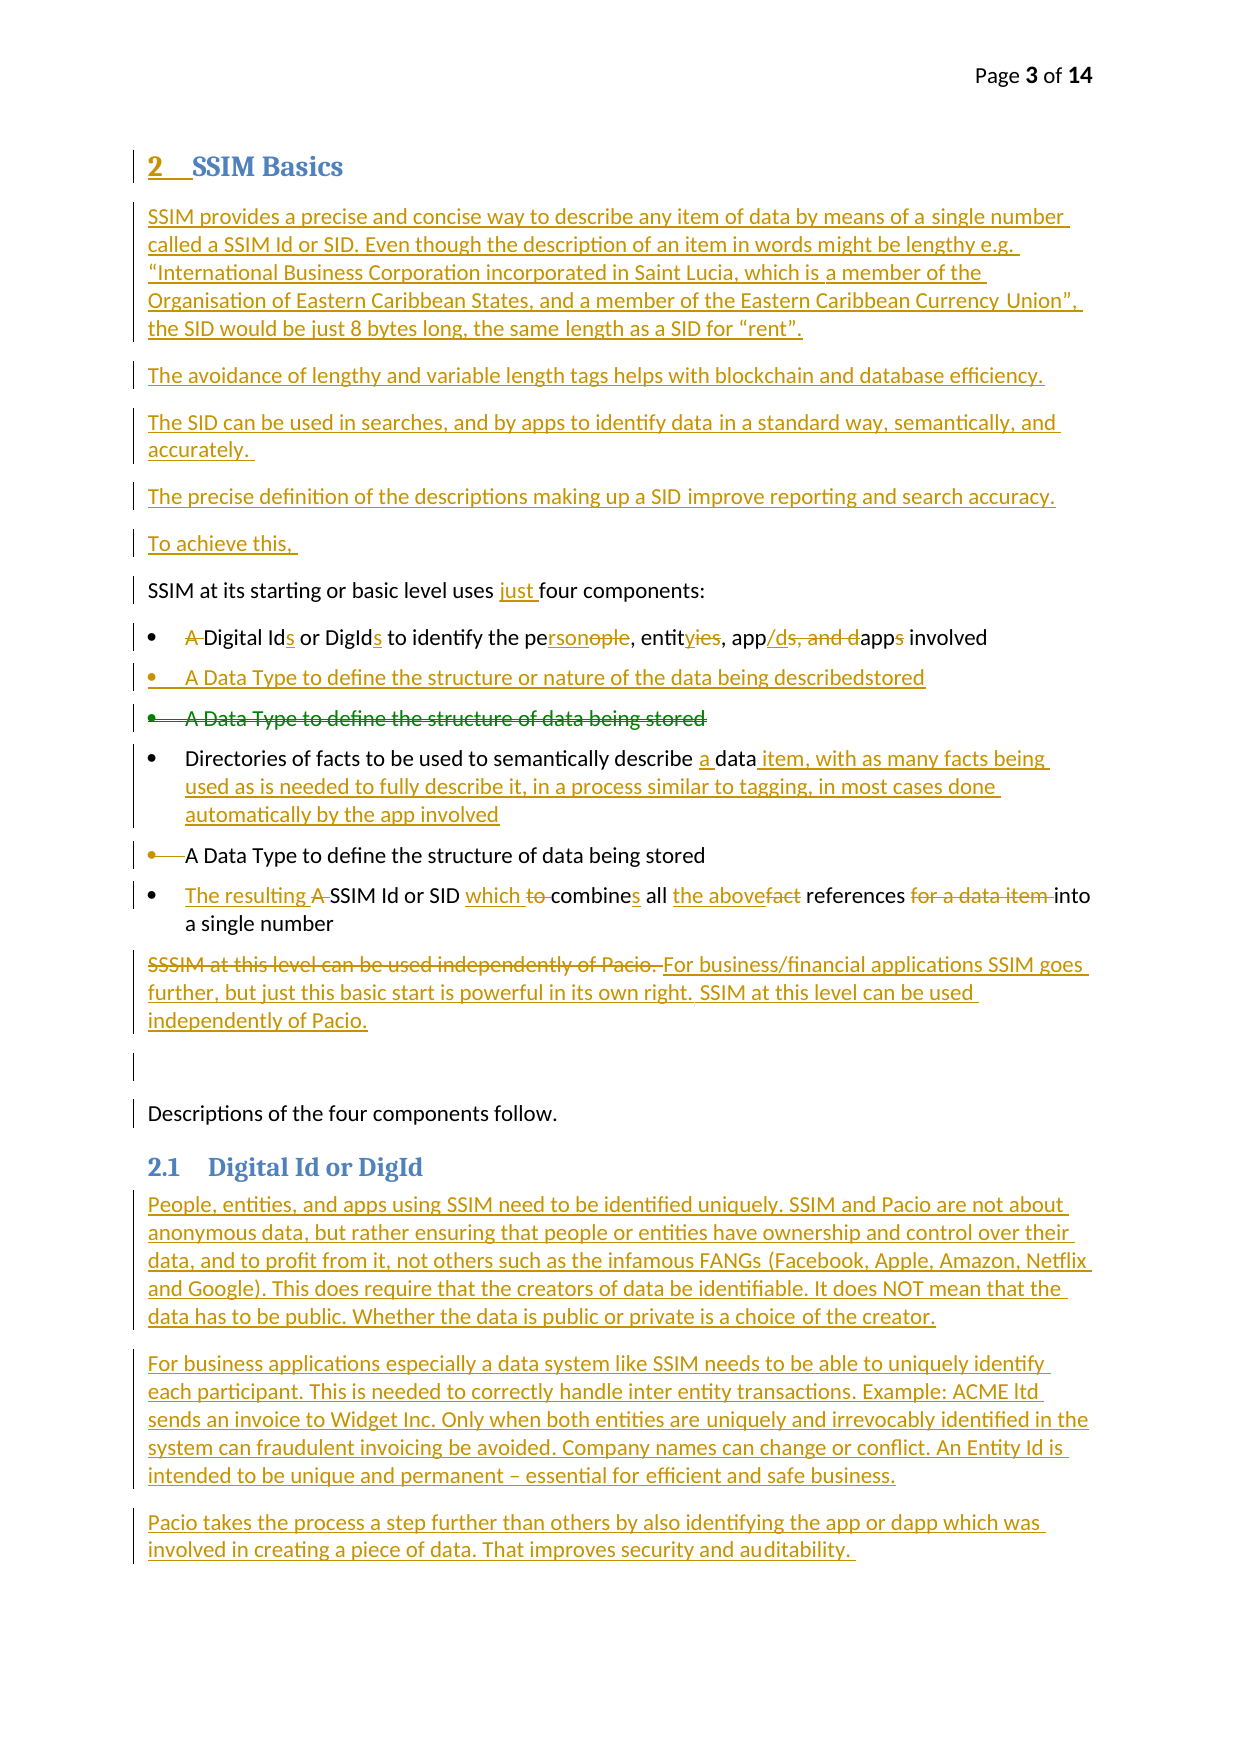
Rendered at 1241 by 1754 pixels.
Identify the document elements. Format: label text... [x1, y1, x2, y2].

subtitle Digital Id or DigId [148, 1152, 1092, 1184]
subtitle SSIM Basics [148, 150, 1092, 183]
text Descriptions of the four components follow. [148, 1099, 1092, 1127]
list Digital Id or DigId to identify the pe, entit, appapp involved [148, 623, 1092, 651]
list SSIM Id or SID combine all references into a single number [148, 881, 1092, 937]
text SSIM at its starting or basic level uses four components: [148, 576, 1092, 604]
list Directories of facts to be used to semantically describe data [148, 744, 1092, 828]
